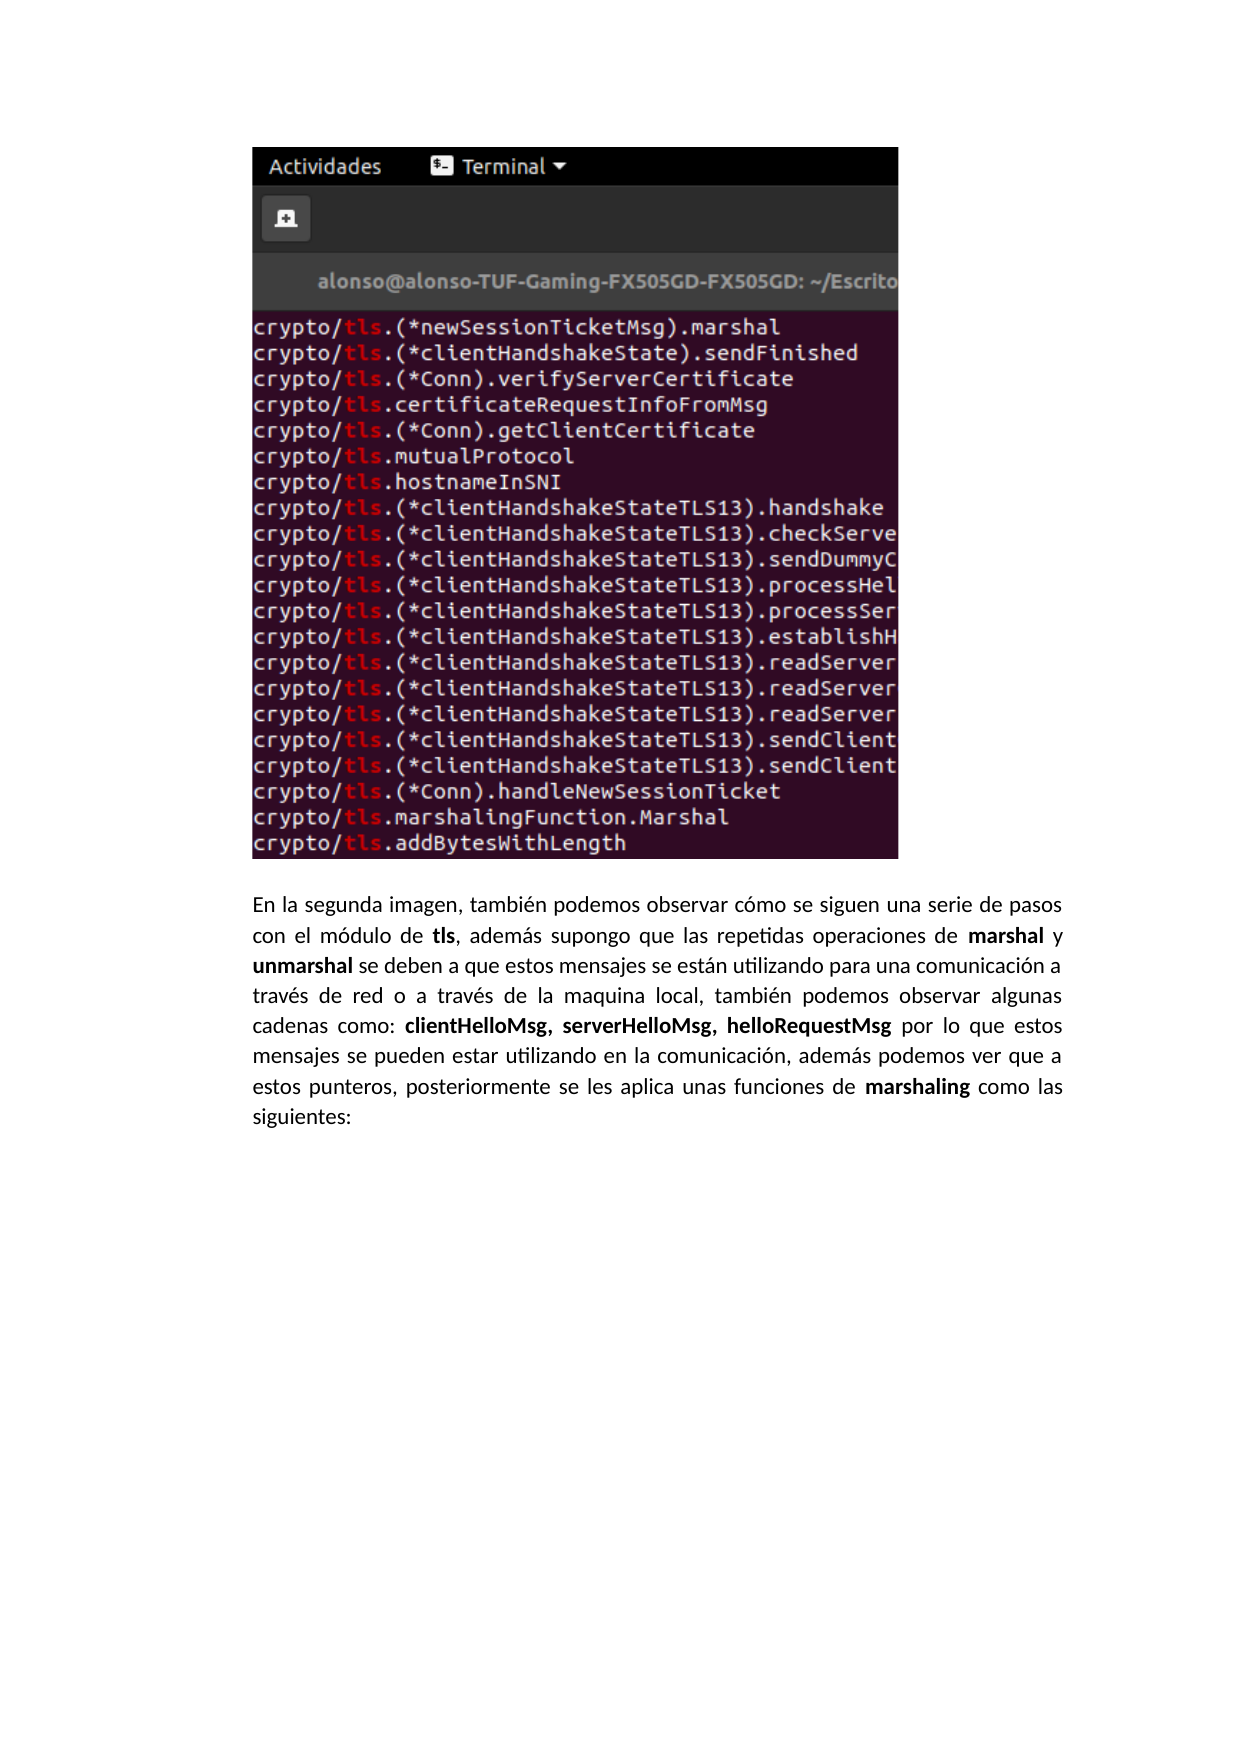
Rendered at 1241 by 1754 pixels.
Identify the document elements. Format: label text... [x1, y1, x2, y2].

picture [252, 147, 899, 859]
list En la segunda imagen, también podemos observar cómo se siguen una serie de pasos con el módulo de tls, además supongo que las repetidas operaciones de marshal y unmarshal se deben a que estos mensajes se están utilizando para una comunicación a través de red o a través de la maquina local, también podemos observar algunas cadenas como: clientHelloMsg, serverHelloMsg, helloRequestMsg por lo que estos mensajes se pueden estar utilizando en la comunicación, además podemos ver que a estos punteros, posteriormente se les aplica unas funciones de marshaling como las siguientes: [252, 891, 1063, 1130]
